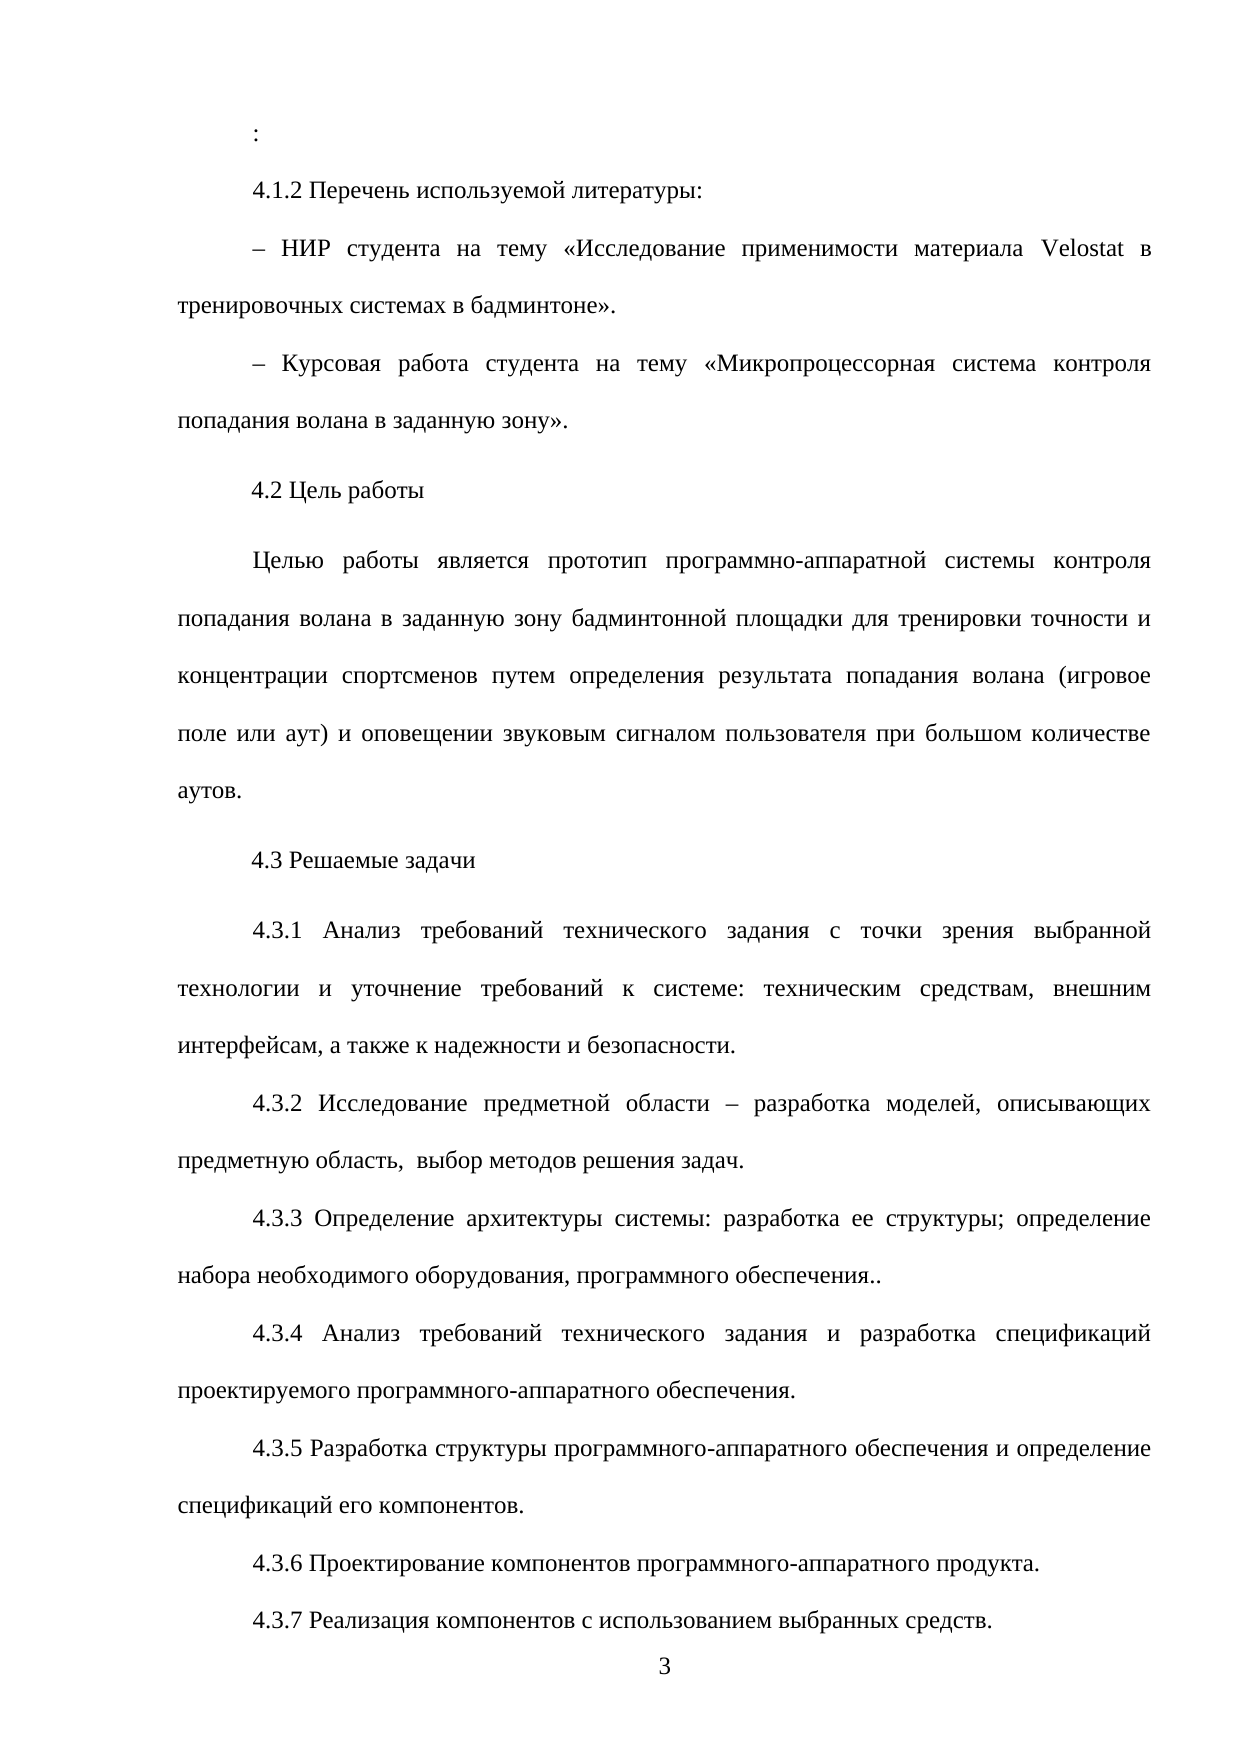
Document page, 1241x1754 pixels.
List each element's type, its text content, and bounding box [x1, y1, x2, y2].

text Целью работы является прототип программно-аппаратной системы контроля попадания волана в заданную зону бадминтонной площадки для тренировки точности и концентрации спортсменов путем определения результата попадания волана (игровое поле или аут) и оповещении звуковым сигналом пользователя при большом количестве аутов. [177, 546, 1152, 804]
text 4.3.1 Анализ требований технического задания с точки зрения выбранной технологии и уточнение требований к системе: техническим средствам, внешним интерфейсам, а также к надежности и безопасности. [177, 916, 1152, 1059]
text : [177, 118, 1152, 147]
text 4.3.2 Исследование предметной области – разработка моделей, описывающих предметную область, выбор методов решения задач. [177, 1088, 1152, 1174]
text – НИР студента на тему «Исследование применимости материала Velostat в тренировочных системах в бадминтоне». [177, 233, 1152, 319]
text 4.3.6 Проектирование компонентов программного-аппаратного продукта. [177, 1548, 1152, 1577]
text 4.1.2 Перечень используемой литературы: [177, 176, 1152, 204]
text 4.3.5 Разработка структуры программного-аппаратного обеспечения и определение спецификаций его компонентов. [177, 1433, 1152, 1519]
text 4.3.4 Анализ требований технического задания и разработка спецификаций проектируемого программного-аппаратного обеспечения. [177, 1318, 1152, 1404]
subtitle 4.3 Решаемые задачи [177, 846, 1152, 874]
text 4.3.3 Определение архитектуры системы: разработка ее структуры; определение набора необходимого оборудования, программного обеспечения.. [177, 1203, 1152, 1289]
subtitle 4.2 Цель работы [177, 476, 1152, 504]
text 4.3.7 Реализация компонентов с использованием выбранных средств. [177, 1606, 1152, 1634]
text – Курсовая работа студента на тему «Микропроцессорная система контроля попадания волана в заданную зону». [177, 348, 1152, 434]
